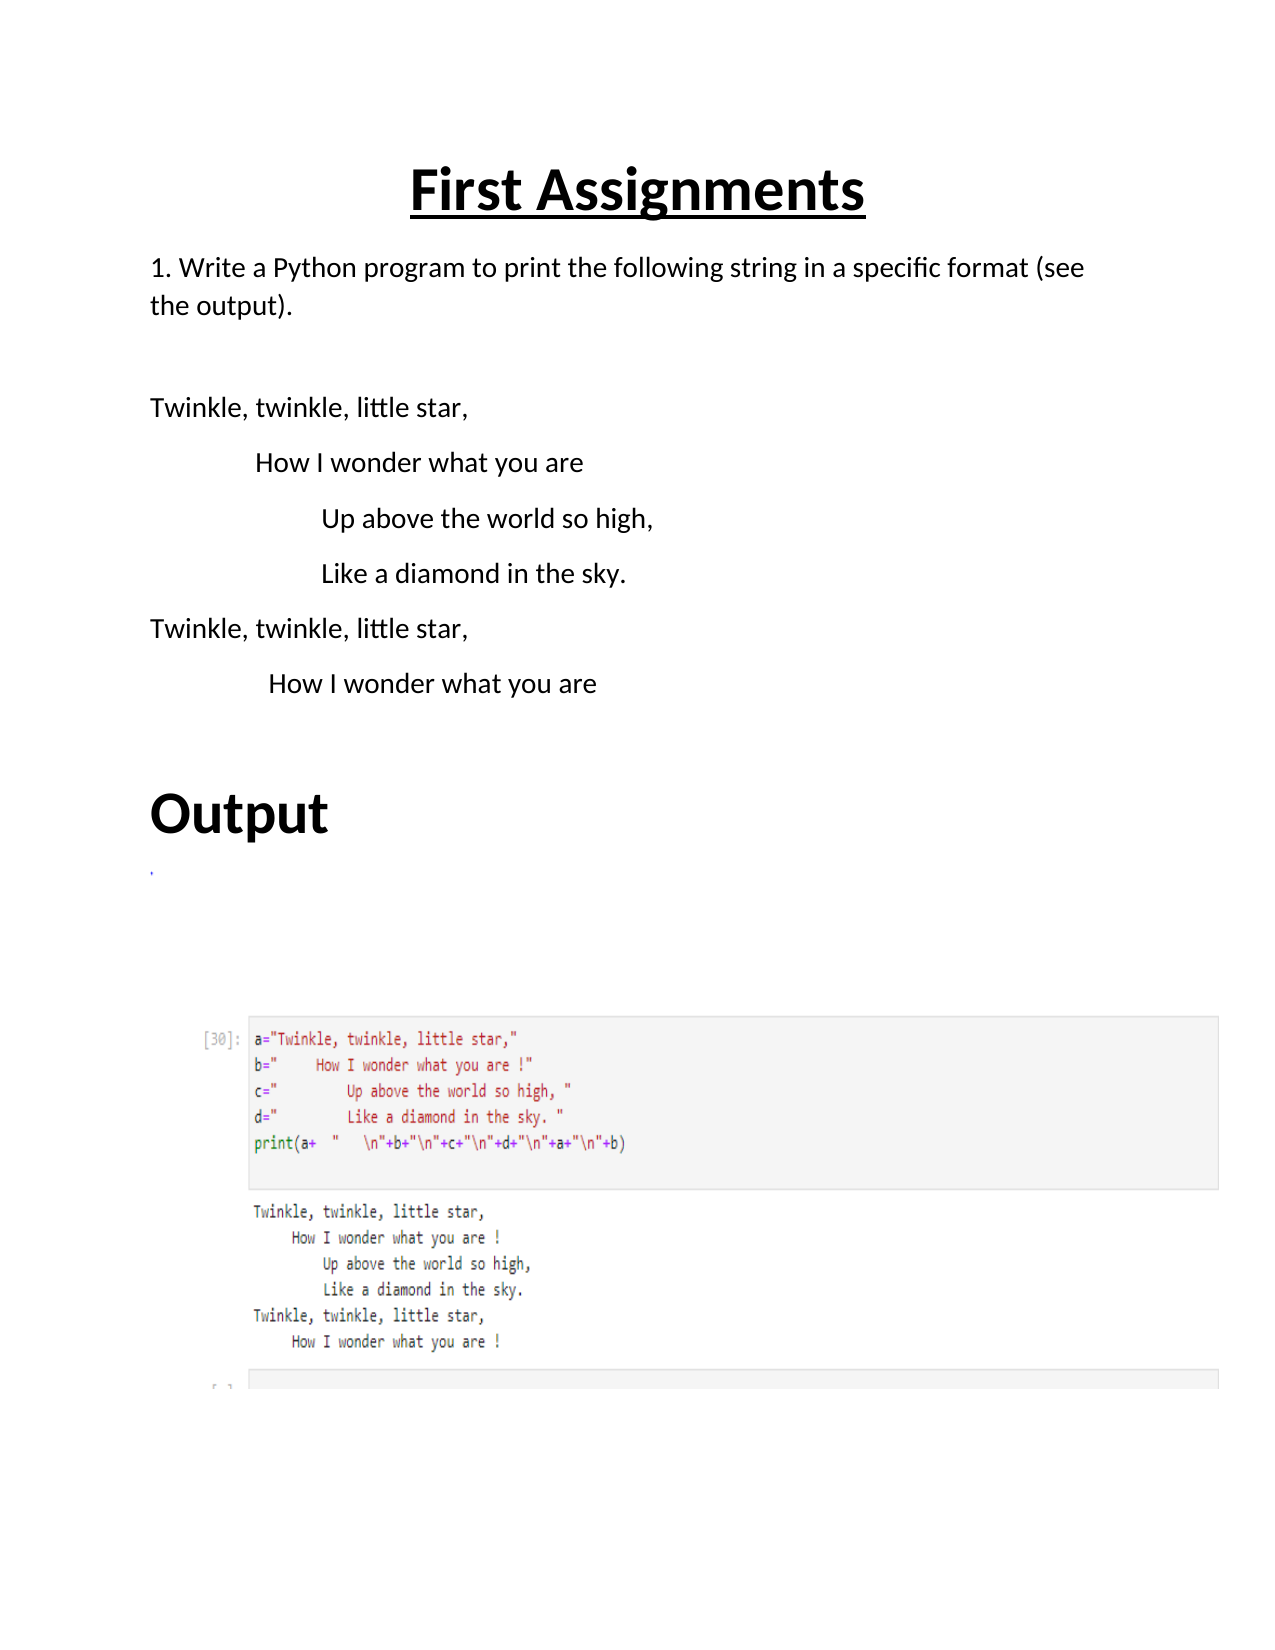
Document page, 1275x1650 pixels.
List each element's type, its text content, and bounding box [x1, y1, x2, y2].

text First Assignments [150, 150, 1125, 226]
text Up above the world so high, [150, 500, 1125, 535]
text How I wonder what you are [150, 665, 1125, 701]
text Output [150, 775, 1125, 849]
text Twinkle, twinkle, little star, [150, 610, 1125, 646]
text 1. Write a Python program to print the following string in a specific format (see the output). [150, 249, 1125, 323]
text Like a diamond in the sky. [150, 555, 1125, 590]
picture [150, 871, 1219, 1389]
text How I wonder what you are [150, 444, 1125, 480]
text Twinkle, twinkle, little star, [150, 389, 1125, 425]
